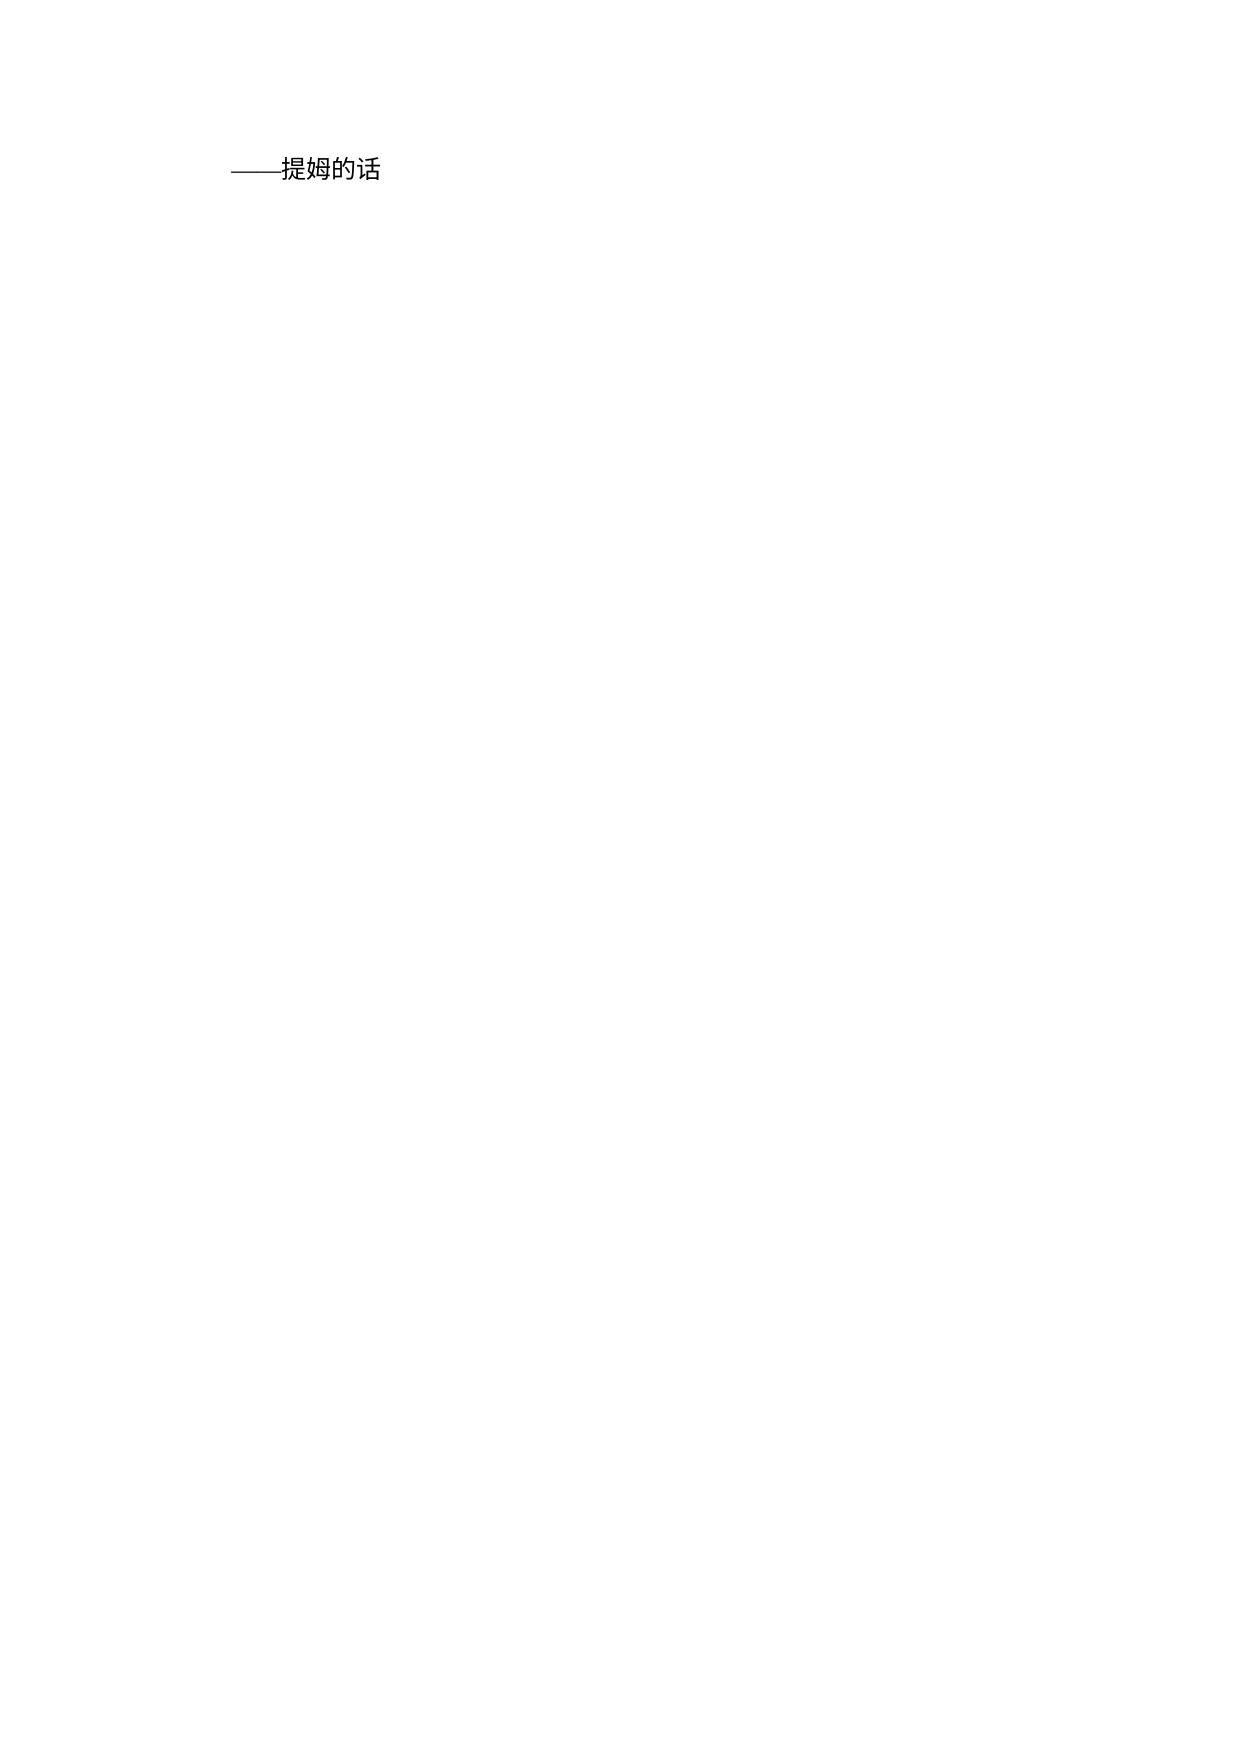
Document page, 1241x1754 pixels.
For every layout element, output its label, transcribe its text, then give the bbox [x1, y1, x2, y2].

text ——提姆的话 [231, 150, 1053, 186]
